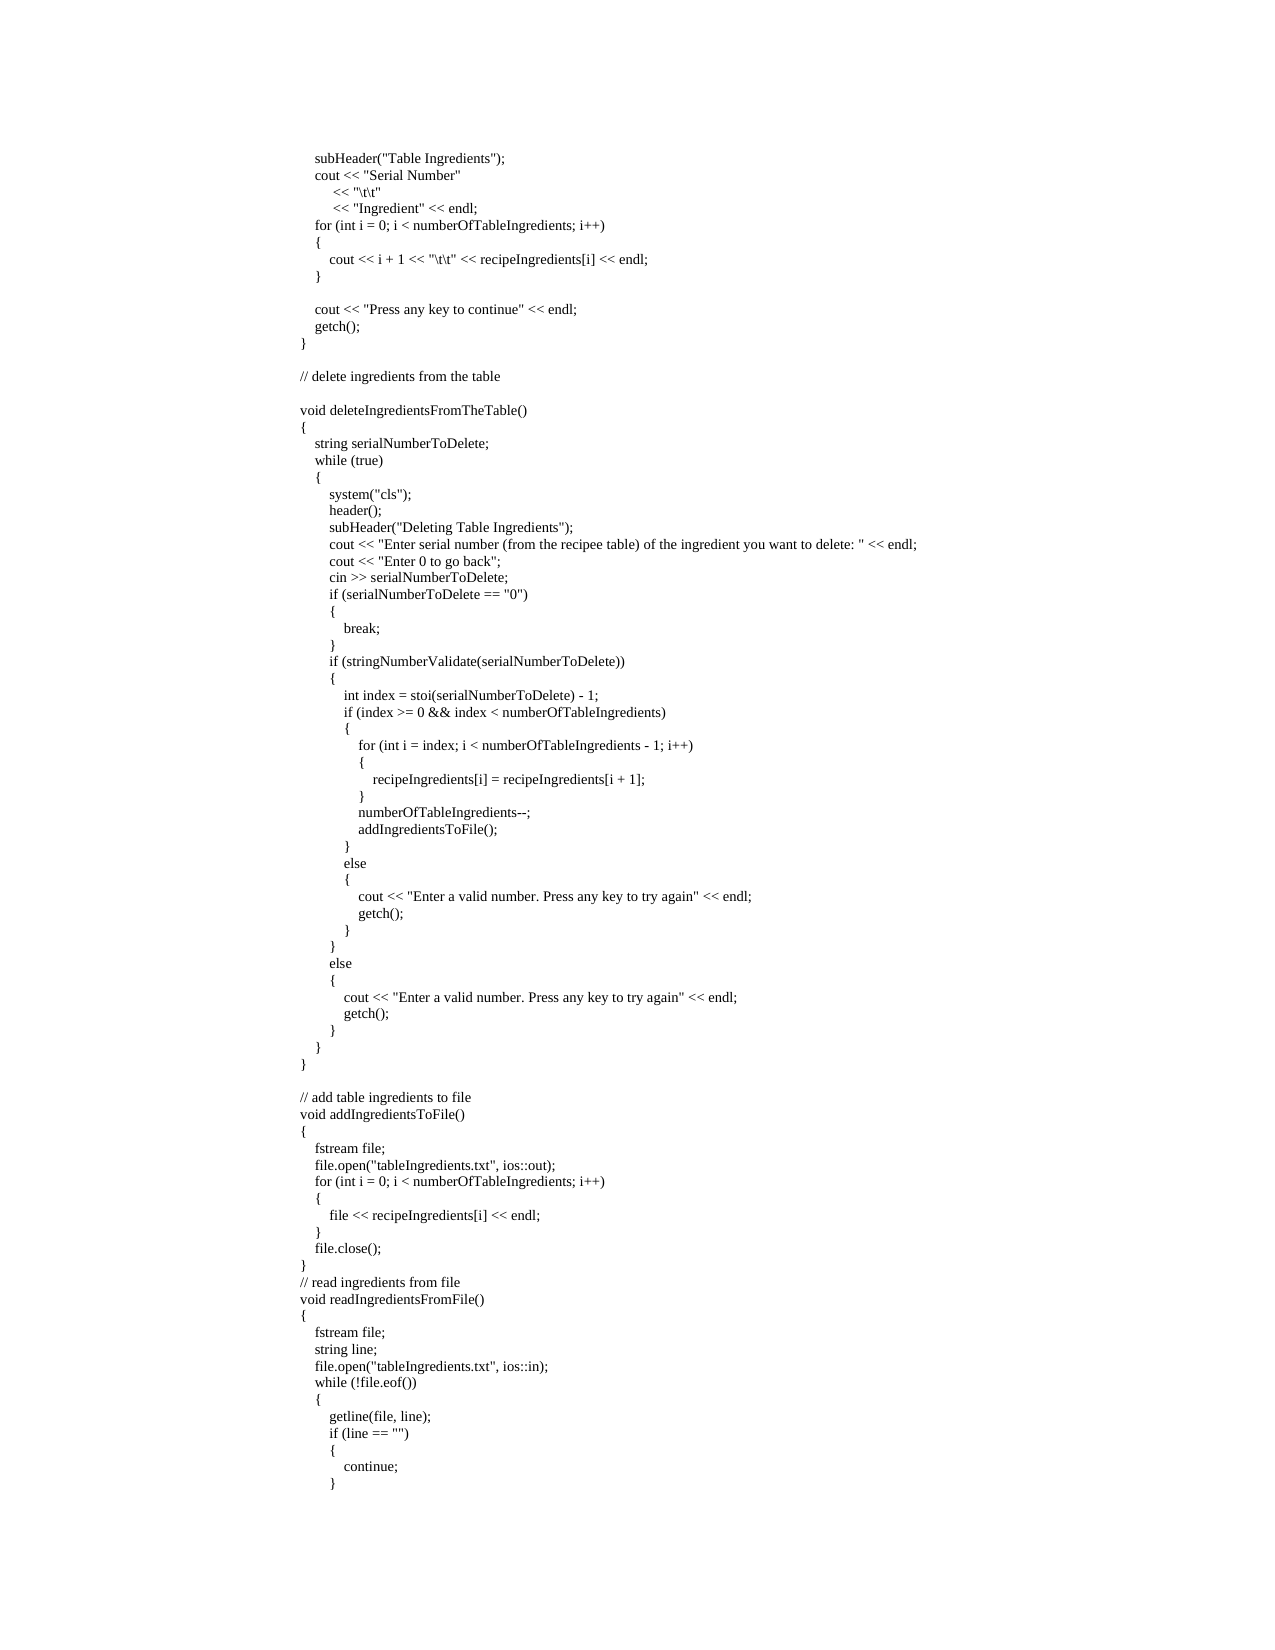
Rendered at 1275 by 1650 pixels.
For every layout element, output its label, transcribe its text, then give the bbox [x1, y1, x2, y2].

text file.open("tableIngredients.txt", ios::out); [300, 1156, 1125, 1173]
text void deleteIngredientsFromTheTable() [300, 402, 1125, 418]
text getch(); [300, 318, 1125, 334]
text for (int i = index; i < numberOfTableIngredients - 1; i++) [300, 737, 1125, 754]
text << "Ingredient" << endl; [300, 200, 1125, 217]
text cout << "Enter 0 to go back"; [300, 552, 1125, 569]
text file << recipeIngredients[i] << endl; [300, 1207, 1125, 1223]
text { [300, 469, 1125, 485]
text { [300, 603, 1125, 619]
text if (line == "") [300, 1424, 1125, 1441]
text // delete ingredients from the table [300, 368, 1125, 385]
text file.close(); [300, 1240, 1125, 1257]
text << "\t\t" [300, 183, 1125, 200]
text else [300, 854, 1125, 871]
text while (true) [300, 452, 1125, 469]
text getch(); [300, 905, 1125, 921]
text fstream file; [300, 1324, 1125, 1341]
text { [300, 418, 1125, 435]
text while (!file.eof()) [300, 1374, 1125, 1391]
text { [300, 972, 1125, 988]
text } [300, 1056, 1125, 1072]
text } [300, 267, 1125, 284]
text getline(file, line); [300, 1408, 1125, 1424]
text cin >> serialNumberToDelete; [300, 569, 1125, 586]
text { [300, 871, 1125, 888]
text else [300, 955, 1125, 972]
text void readIngredientsFromFile() [300, 1290, 1125, 1307]
text system("cls"); [300, 485, 1125, 502]
text subHeader("Table Ingredients"); [300, 150, 1125, 167]
text cout << "Enter a valid number. Press any key to try again" << endl; [300, 988, 1125, 1005]
text for (int i = 0; i < numberOfTableIngredients; i++) [300, 217, 1125, 234]
text file.open("tableIngredients.txt", ios::in); [300, 1357, 1125, 1374]
text { [300, 754, 1125, 771]
text cout << "Press any key to continue" << endl; [300, 301, 1125, 318]
text } [300, 838, 1125, 854]
text break; [300, 619, 1125, 636]
text { [300, 670, 1125, 687]
text addIngredientsToFile(); [300, 821, 1125, 838]
text string serialNumberToDelete; [300, 435, 1125, 452]
text // read ingredients from file [300, 1274, 1125, 1290]
text } [300, 1475, 1125, 1492]
text numberOfTableIngredients--; [300, 804, 1125, 821]
text fstream file; [300, 1139, 1125, 1156]
text } [300, 636, 1125, 653]
text continue; [300, 1458, 1125, 1475]
text { [300, 1391, 1125, 1408]
text } [300, 938, 1125, 955]
text recipeIngredients[i] = recipeIngredients[i + 1]; [300, 771, 1125, 787]
text getch(); [300, 1005, 1125, 1022]
text } [300, 787, 1125, 804]
text } [300, 1257, 1125, 1274]
text if (serialNumberToDelete == "0") [300, 586, 1125, 603]
text if (stringNumberValidate(serialNumberToDelete)) [300, 653, 1125, 670]
text header(); [300, 502, 1125, 519]
text } [300, 1223, 1125, 1240]
text } [300, 1022, 1125, 1039]
text { [300, 1307, 1125, 1324]
text // add table ingredients to file [300, 1089, 1125, 1106]
text string line; [300, 1341, 1125, 1357]
text } [300, 334, 1125, 351]
text cout << "Enter serial number (from the recipee table) of the ingredient you want to delete: " << endl; [300, 536, 1125, 552]
text { [300, 720, 1125, 737]
text { [300, 1123, 1125, 1139]
text int index = stoi(serialNumberToDelete) - 1; [300, 687, 1125, 703]
text { [300, 234, 1125, 251]
text } [300, 921, 1125, 938]
text void addIngredientsToFile() [300, 1106, 1125, 1123]
text } [300, 1039, 1125, 1056]
text cout << "Serial Number" [300, 167, 1125, 183]
text cout << i + 1 << "\t\t" << recipeIngredients[i] << endl; [300, 251, 1125, 267]
text cout << "Enter a valid number. Press any key to try again" << endl; [300, 888, 1125, 905]
text if (index >= 0 && index < numberOfTableIngredients) [300, 703, 1125, 720]
text for (int i = 0; i < numberOfTableIngredients; i++) [300, 1173, 1125, 1190]
text subHeader("Deleting Table Ingredients"); [300, 519, 1125, 536]
text { [300, 1190, 1125, 1207]
text { [300, 1441, 1125, 1458]
